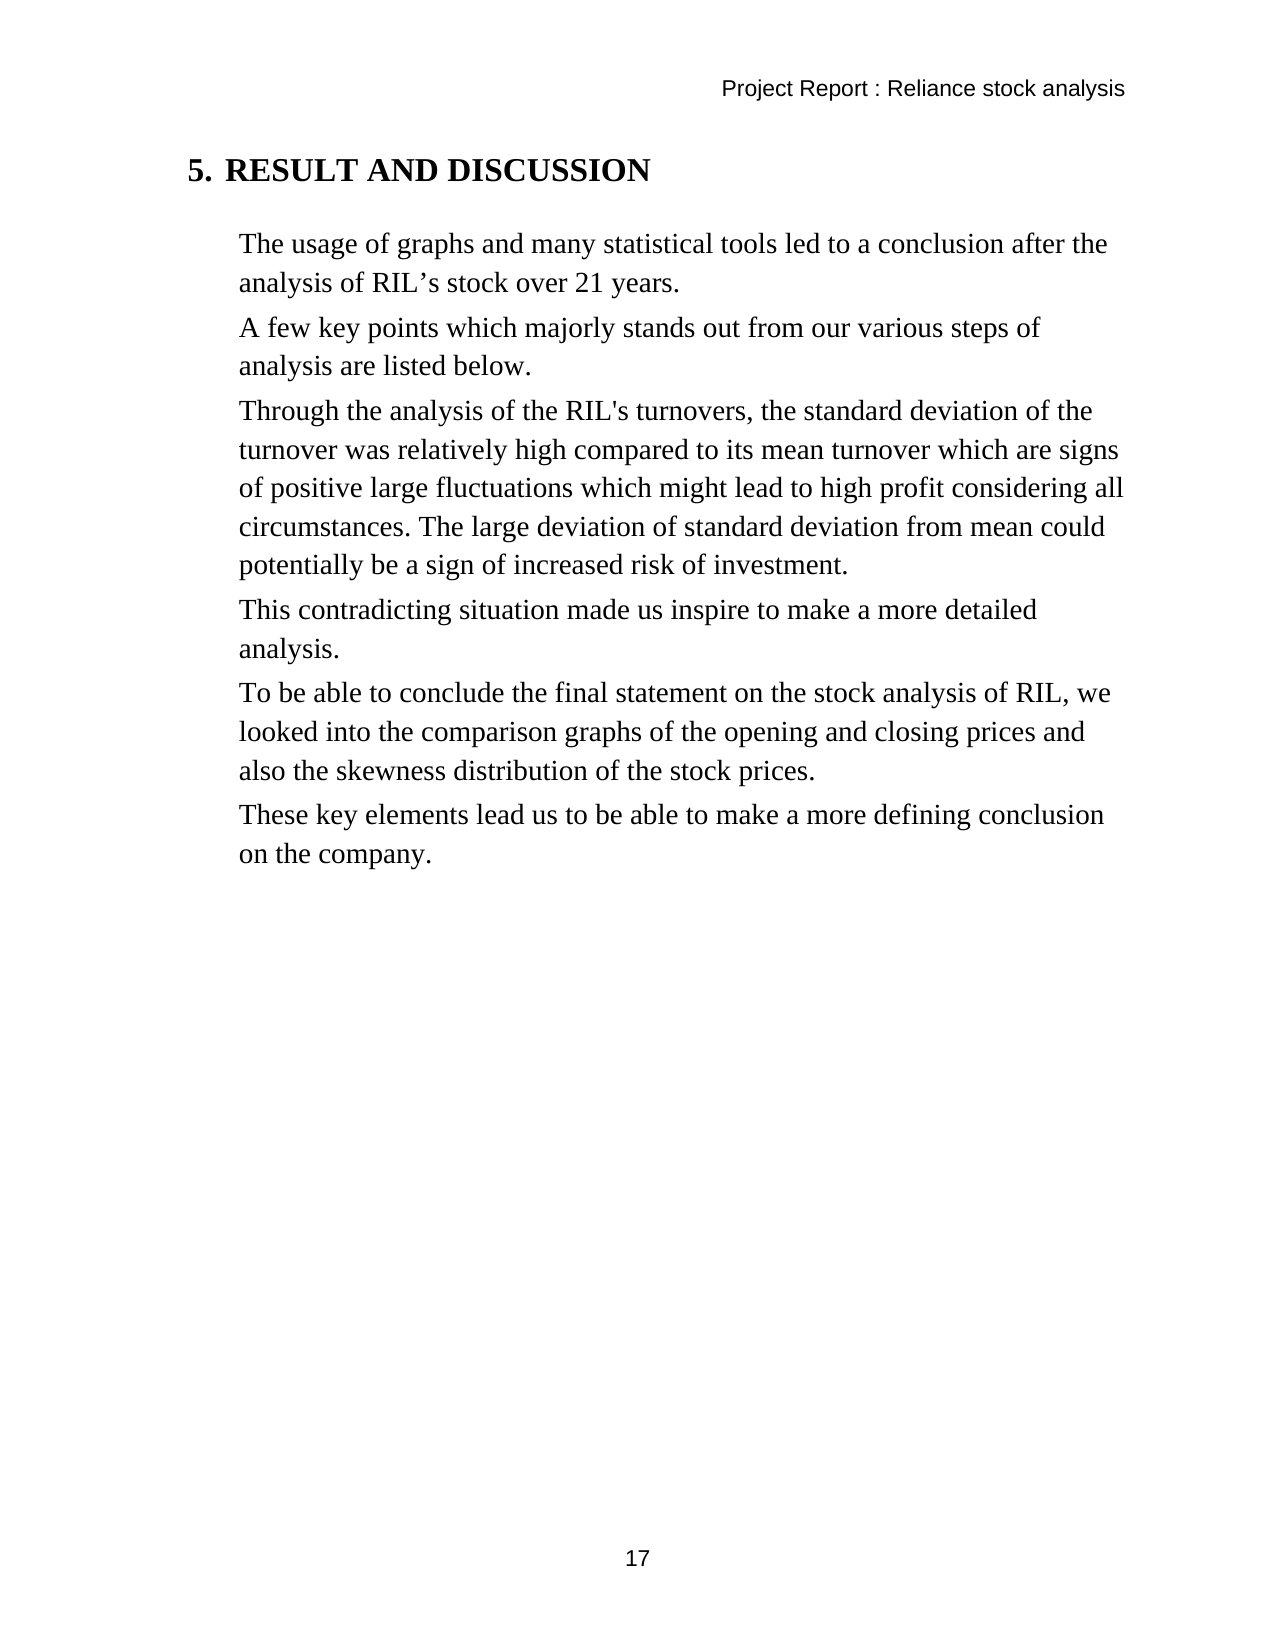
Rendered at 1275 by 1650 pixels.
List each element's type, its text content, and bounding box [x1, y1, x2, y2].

text To be able to conclude the final statement on the stock analysis of RIL, we looked into the comparison graphs of the opening and closing prices and also the skewness distribution of the stock prices. [239, 676, 1125, 786]
text These key elements lead us to be able to make a more defining conclusion on the company. [239, 797, 1125, 869]
list RESULT AND DISCUSSION [187, 150, 1125, 188]
text The usage of graphs and many statistical tools led to a conclusion after the analysis of RIL’s stock over 21 years. [239, 227, 1125, 299]
text This contradicting situation made us inspire to make a more detailed analysis. [239, 592, 1125, 664]
text Through the analysis of the RIL's turnovers, the standard deviation of the turnover was relatively high compared to its mean turnover which are signs of positive large fluctuations which might lead to high profit considering all circumstances. The large deviation of standard deviation from mean could potentially be a sign of increased risk of investment. [239, 393, 1125, 581]
text A few key points which majorly stands out from our various steps of analysis are listed below. [239, 310, 1125, 382]
